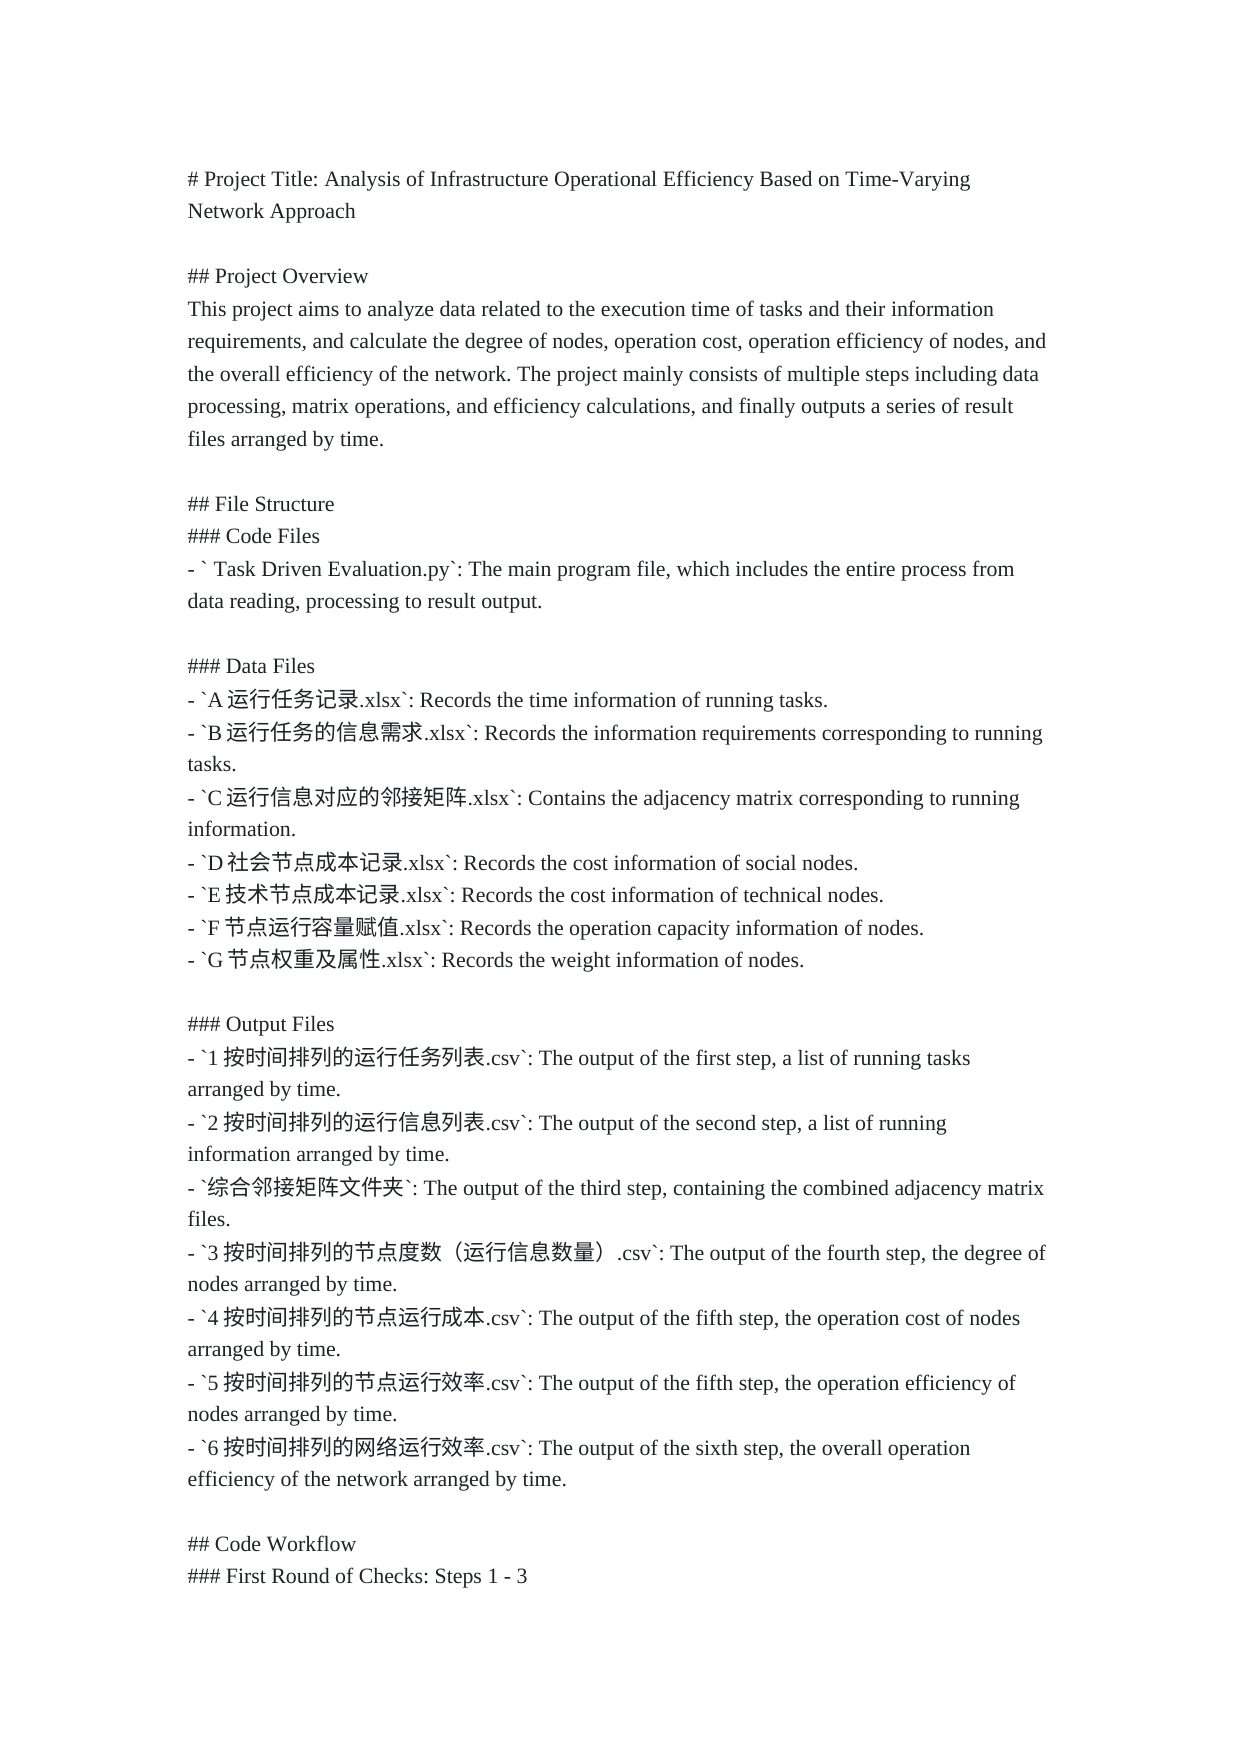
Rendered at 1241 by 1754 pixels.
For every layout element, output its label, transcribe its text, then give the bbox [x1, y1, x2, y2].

text ## Code Workflow [187, 1527, 1053, 1559]
text ## Project Overview [187, 259, 1053, 292]
text ### First Round of Checks: Steps 1 - 3 [187, 1559, 1053, 1592]
text - `E技术节点成本记录.xlsx`: Records the cost information of technical nodes. [187, 877, 1053, 909]
text - `F节点运行容量赋值.xlsx`: Records the operation capacity information of nodes. [187, 909, 1053, 942]
text ### Code Files [187, 519, 1053, 552]
text - `5按时间排列的节点运行效率.csv`: The output of the fifth step, the operation efficiency of nodes arranged by time. [187, 1364, 1053, 1429]
text ## File Structure [187, 487, 1053, 519]
text - `4按时间排列的节点运行成本.csv`: The output of the fifth step, the operation cost of nodes arranged by time. [187, 1299, 1053, 1364]
text - ` Task Driven Evaluation.py`: The main program file, which includes the entire process from data reading, processing to result output. [187, 552, 1053, 617]
text - `B运行任务的信息需求.xlsx`: Records the information requirements corresponding to running tasks. [187, 714, 1053, 779]
text - `C运行信息对应的邻接矩阵.xlsx`: Contains the adjacency matrix corresponding to running information. [187, 779, 1053, 844]
text ### Output Files [187, 1007, 1053, 1039]
text - `3按时间排列的节点度数（运行信息数量）.csv`: The output of the fourth step, the degree of nodes arranged by time. [187, 1234, 1053, 1299]
text - `6按时间排列的网络运行效率.csv`: The output of the sixth step, the overall operation efficiency of the network arranged by time. [187, 1429, 1053, 1494]
text - `1按时间排列的运行任务列表.csv`: The output of the first step, a list of running tasks arranged by time. [187, 1039, 1053, 1104]
text # Project Title: Analysis of Infrastructure Operational Efficiency Based on Time-Varying Network Approach [187, 162, 1053, 227]
text - `2按时间排列的运行信息列表.csv`: The output of the second step, a list of running information arranged by time. [187, 1104, 1053, 1169]
text - `D社会节点成本记录.xlsx`: Records the cost information of social nodes. [187, 844, 1053, 877]
text - `G节点权重及属性.xlsx`: Records the weight information of nodes. [187, 942, 1053, 974]
text - `A运行任务记录.xlsx`: Records the time information of running tasks. [187, 682, 1053, 714]
text This project aims to analyze data related to the execution time of tasks and their information requirements, and calculate the degree of nodes, operation cost, operation efficiency of nodes, and the overall efficiency of the network. The project mainly consists of multiple steps including data processing, matrix operations, and efficiency calculations, and finally outputs a series of result files arranged by time. [187, 292, 1053, 454]
text ### Data Files [187, 649, 1053, 682]
text - `综合邻接矩阵文件夹`: The output of the third step, containing the combined adjacency matrix files. [187, 1169, 1053, 1234]
